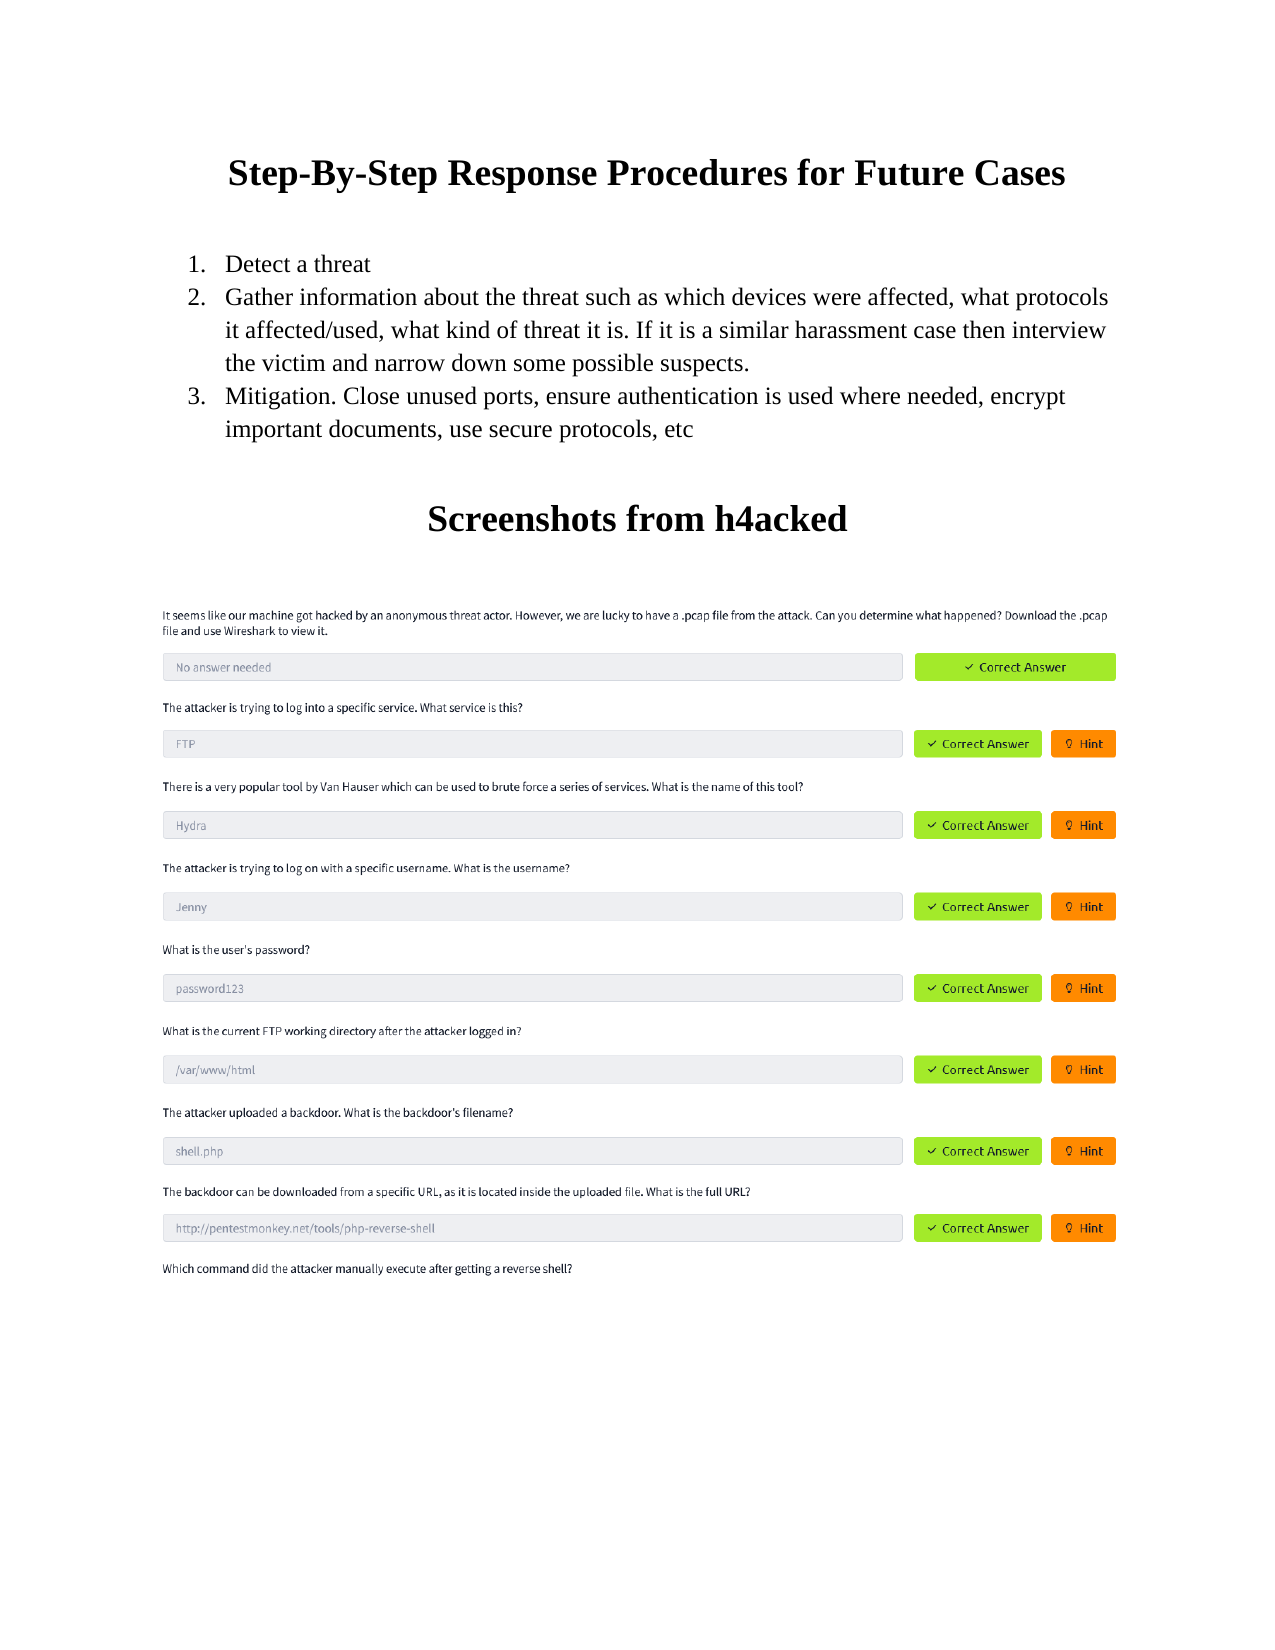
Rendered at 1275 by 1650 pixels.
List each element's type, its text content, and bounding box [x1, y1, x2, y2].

text Step-By-Step Response Procedures for Future Cases [150, 150, 1125, 193]
list Gather information about the threat such as which devices were affected, what protocols it affected/used, what kind of threat it is. If it is a similar harassment case then interview the victim and narrow down some possible suspects. [187, 282, 1125, 377]
picture [150, 596, 1125, 1284]
list Detect a threat [187, 249, 1125, 278]
text Screenshots from h4acked [150, 497, 1125, 540]
list Mitigation. Close unused ports, ensure authentication is used where needed, encrypt important documents, use secure protocols, etc [187, 381, 1125, 443]
